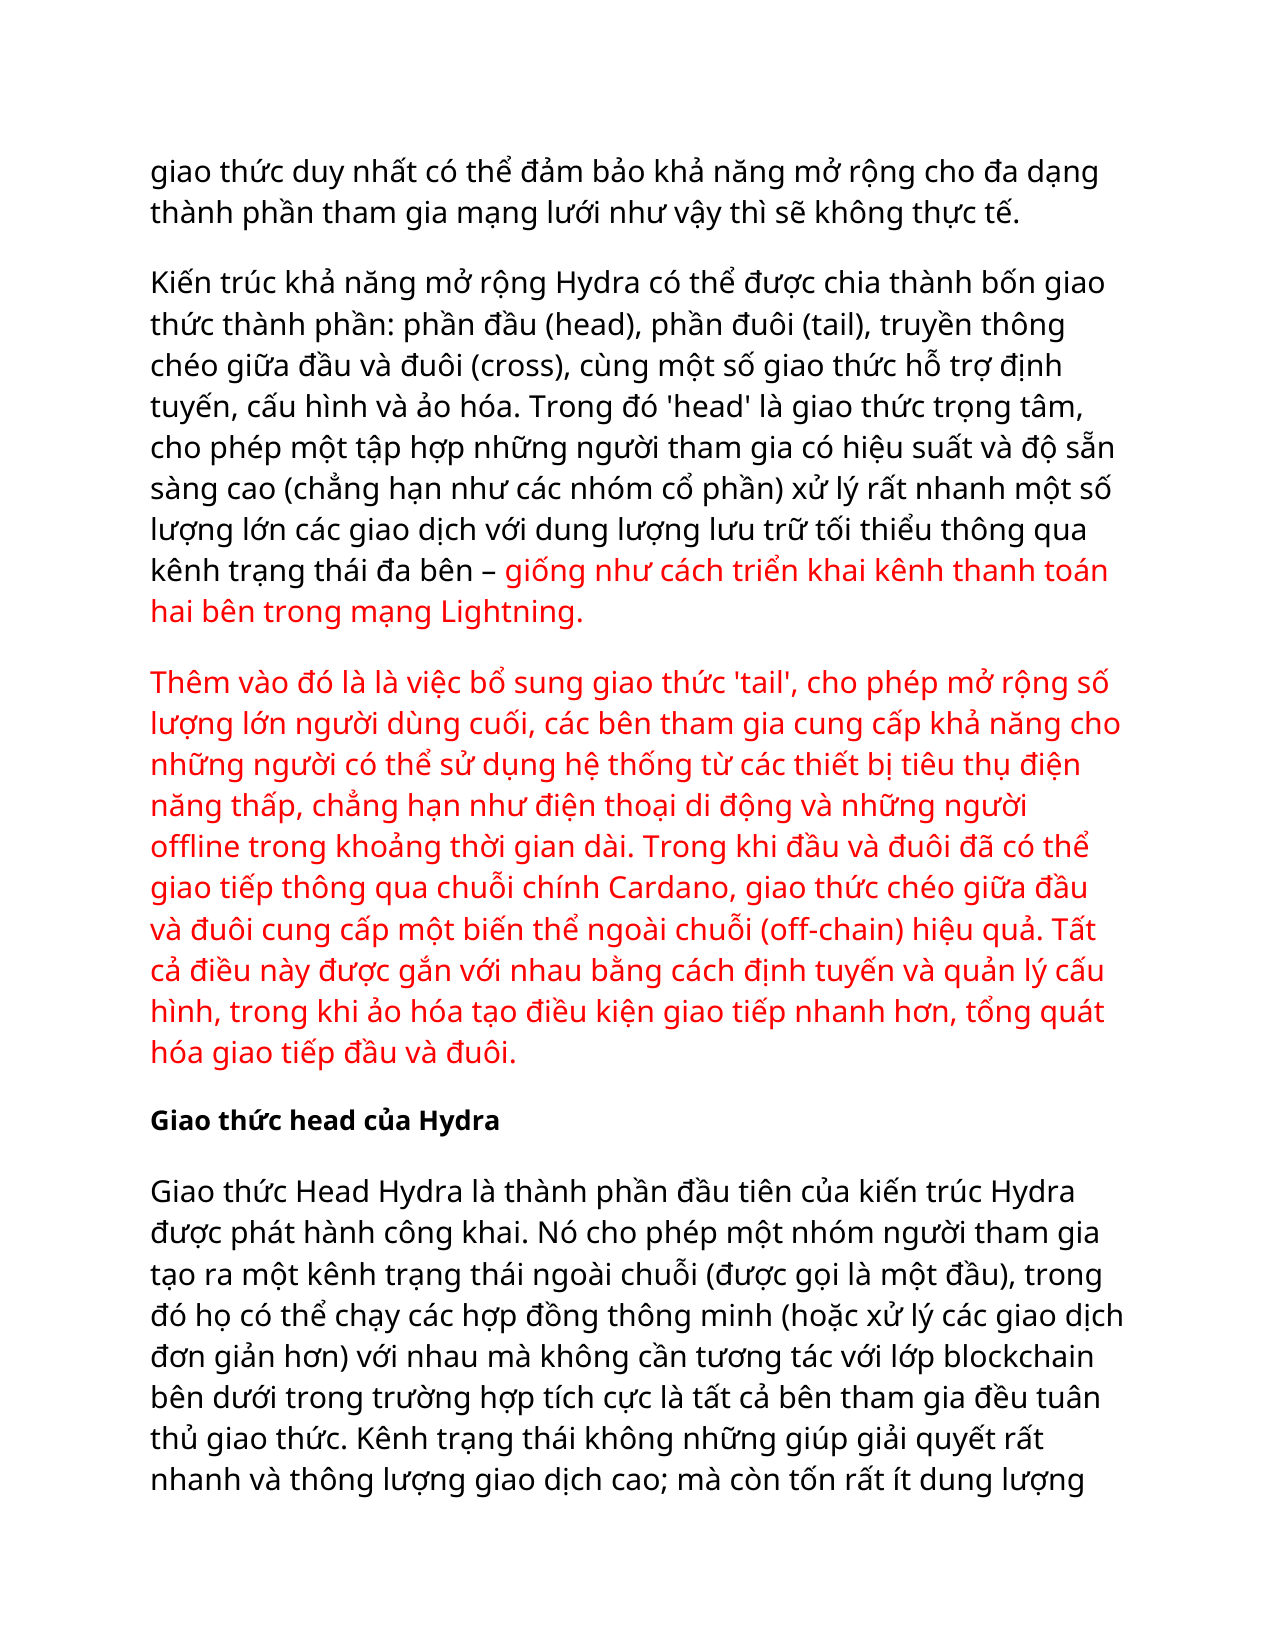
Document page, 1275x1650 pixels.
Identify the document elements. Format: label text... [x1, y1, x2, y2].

text Thêm vào đó là là việc bổ sung giao thức 'tail', cho phép mở rộng số lượng lớn người dùng cuối, các bên tham gia cung cấp khả năng cho những người có thể sử dụng hệ thống từ các thiết bị tiêu thụ điện năng thấp, chẳng hạn như điện thoại di động và những người offline trong khoảng thời gian dài. Trong khi đầu và đuôi đã có thể giao tiếp thông qua chuỗi chính Cardano, giao thức chéo giữa đầu và đuôi cung cấp một biến thể ngoài chuỗi (off-chain) hiệu quả. Tất cả điều này được gắn với nhau bằng cách định tuyến và quản lý cấu hình, trong khi ảo hóa tạo điều kiện giao tiếp nhanh hơn, tổng quát hóa giao tiếp đầu và đuôi. [150, 661, 1125, 1072]
text Kiến trúc khả năng mở rộng Hydra có thể được chia thành bốn giao thức thành phần: phần đầu (head), phần đuôi (tail), truyền thông chéo giữa đầu và đuôi (cross), cùng một số giao thức hỗ trợ định tuyến, cấu hình và ảo hóa. Trong đó 'head' là giao thức trọng tâm, cho phép một tập hợp những người tham gia có hiệu suất và độ sẵn sàng cao (chẳng hạn như các nhóm cổ phần) xử lý rất nhanh một số lượng lớn các giao dịch với dung lượng lưu trữ tối thiểu thông qua kênh trạng thái đa bên – giống như cách triển khai kênh thanh toán hai bên trong mạng Lightning. [150, 261, 1125, 632]
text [150, 150, 1125, 232]
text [150, 1171, 1125, 1500]
subtitle Giao thức head của Hydra [150, 1102, 1125, 1138]
